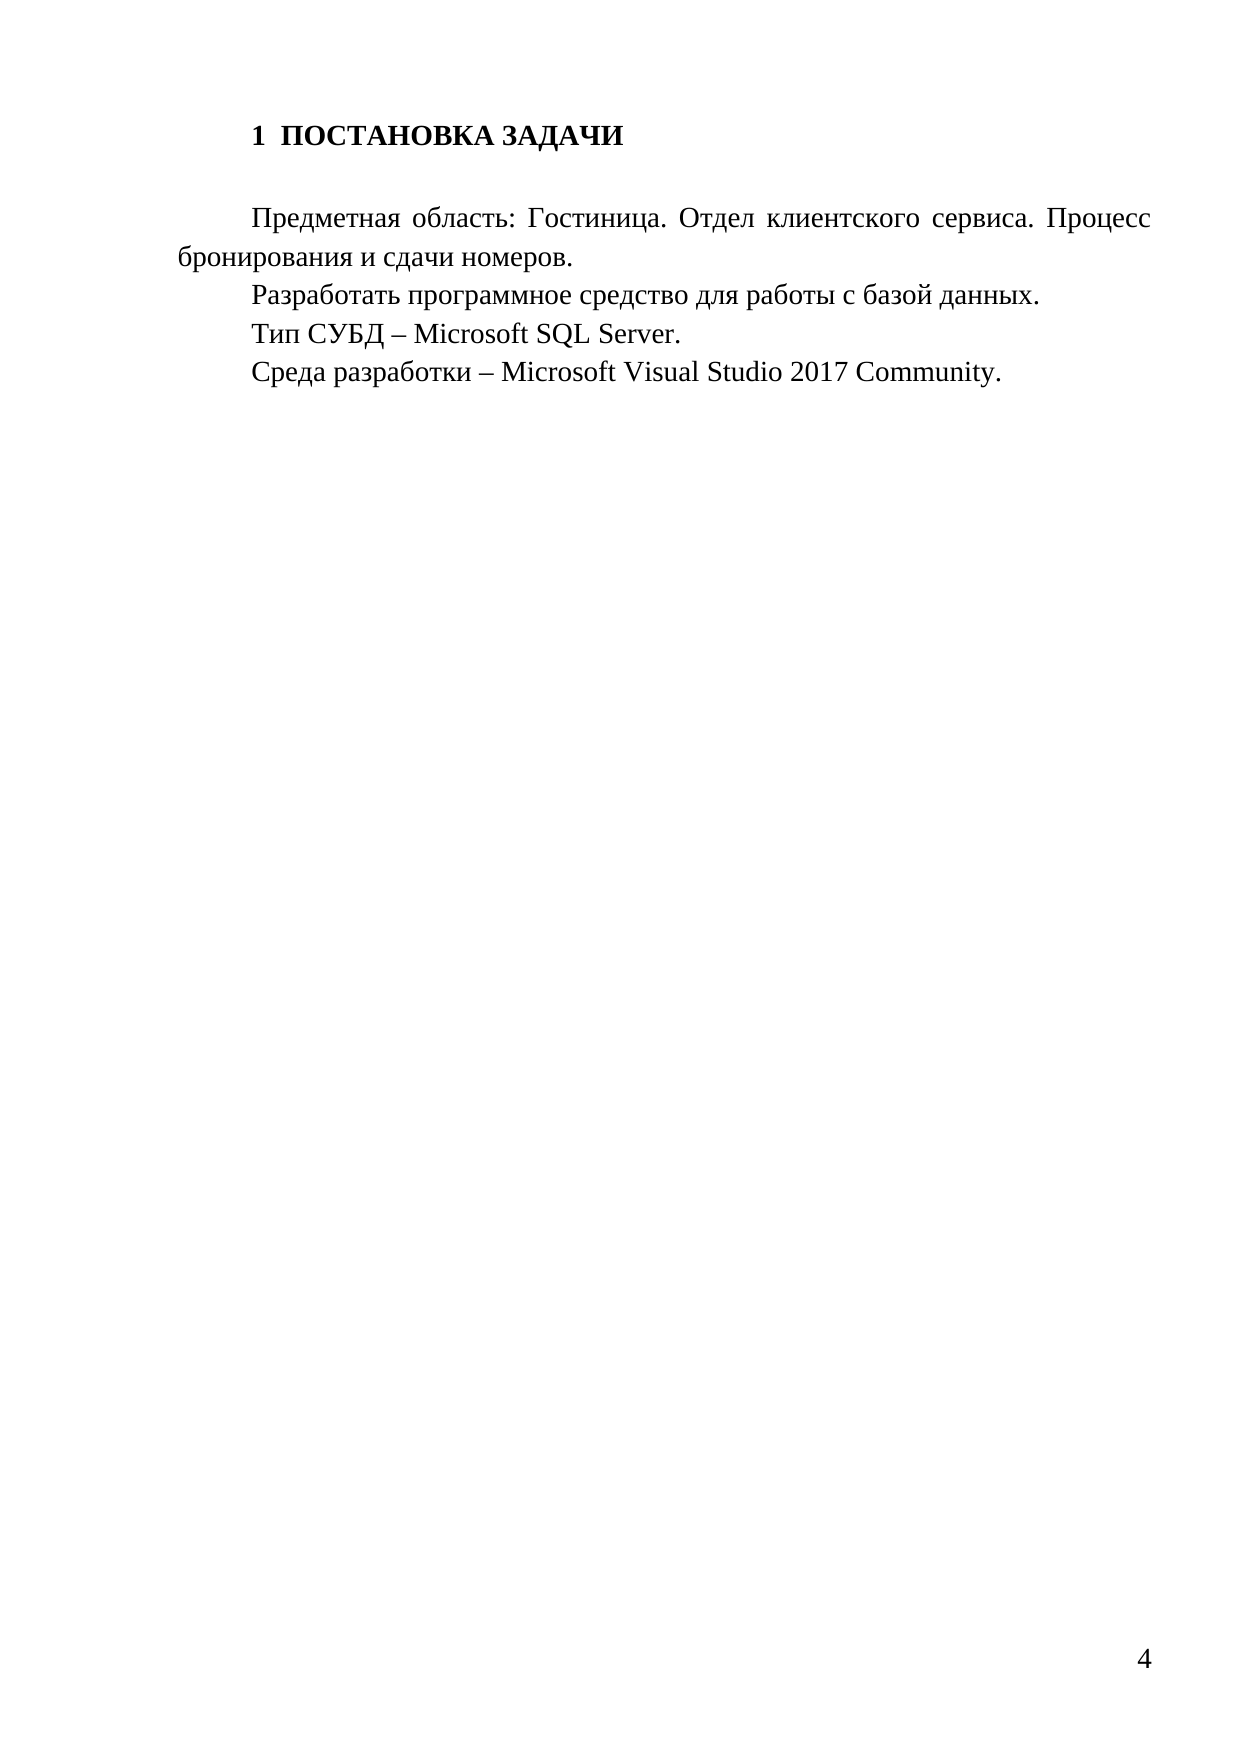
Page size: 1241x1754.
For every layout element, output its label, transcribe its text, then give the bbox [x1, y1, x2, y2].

text Разработать программное средство для работы с базой данных. [177, 277, 1152, 311]
text Предметная область: Гостиница. Отдел клиентского сервиса. Процесс бронирования и сдачи номеров. [177, 200, 1152, 272]
subtitle Постановка задачи [251, 118, 1152, 152]
text Среда разработки – Microsoft Visual Studio 2017 Community. [177, 354, 1152, 388]
text Тип СУБД – Microsoft SQL Server. [177, 316, 1152, 349]
